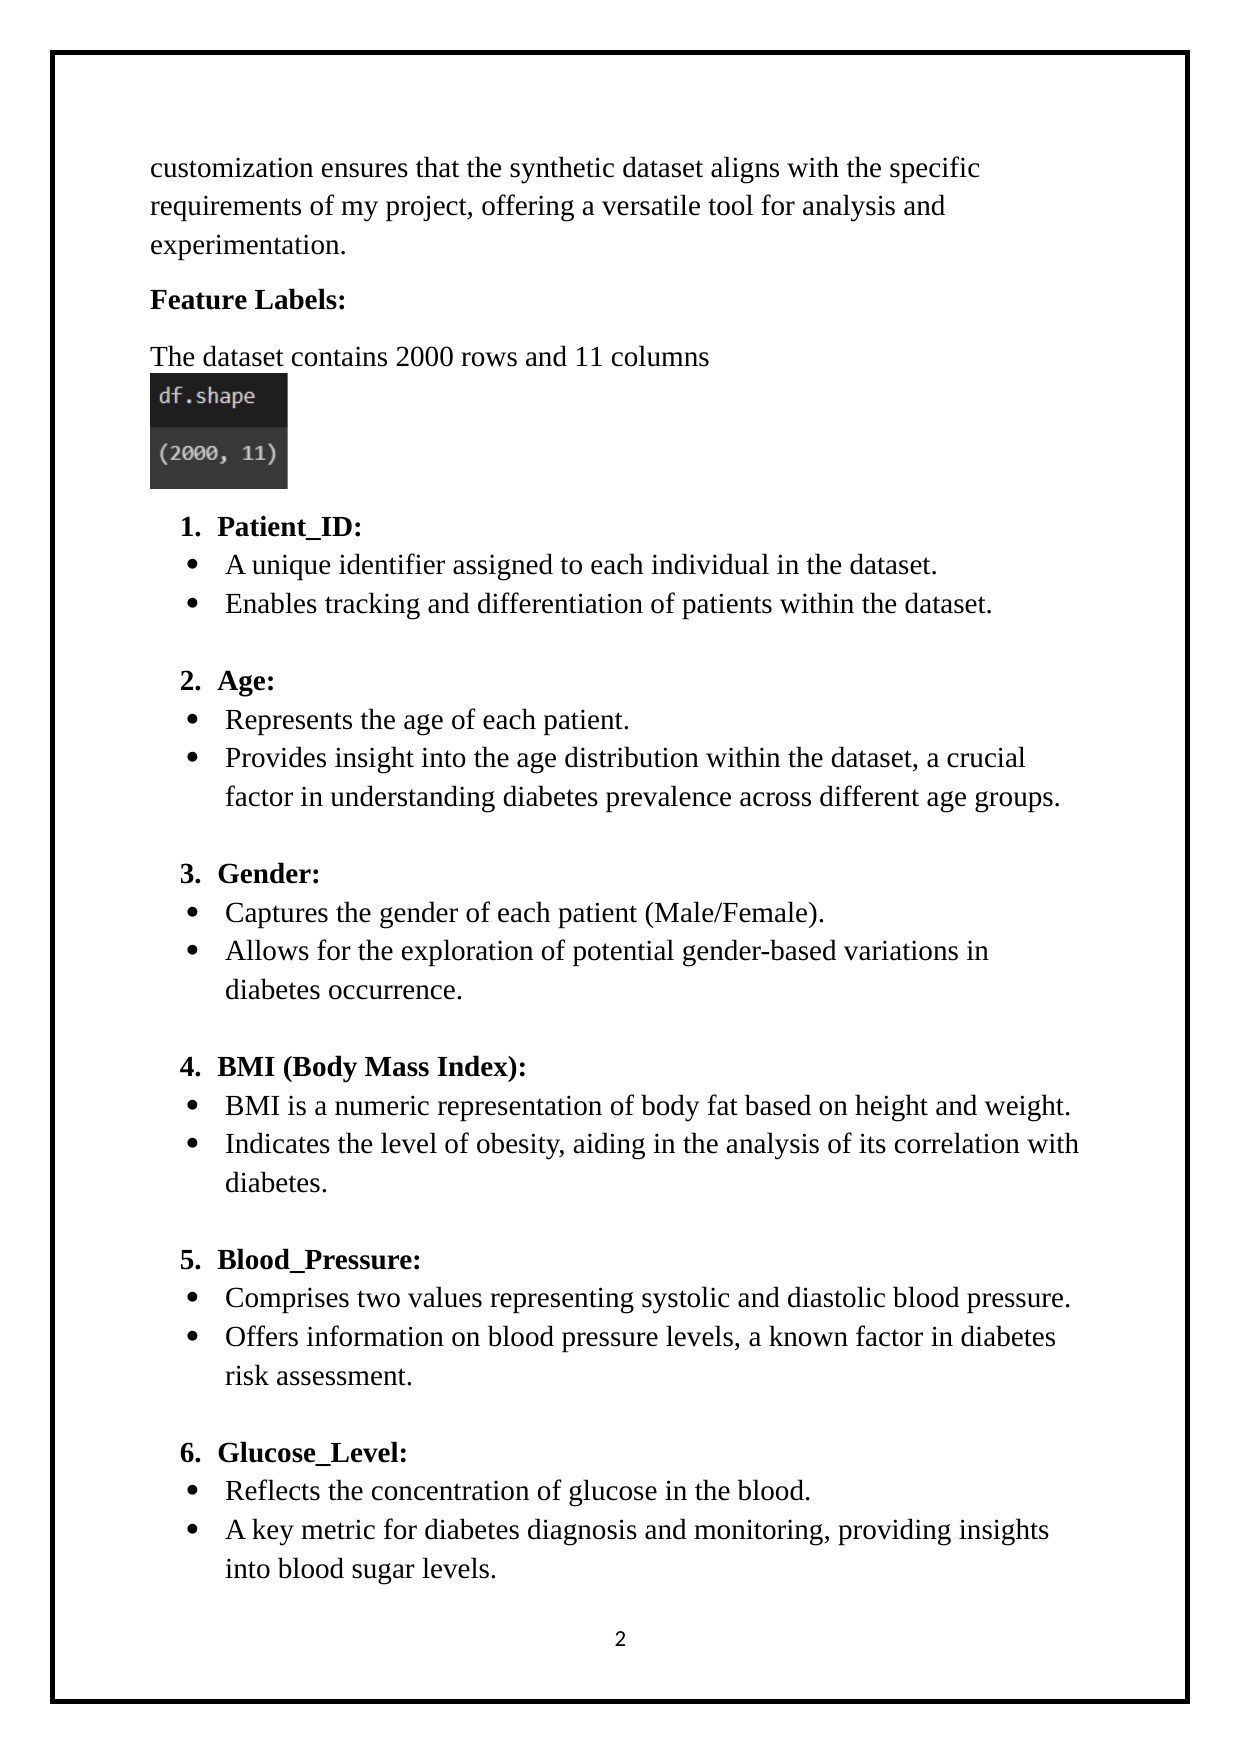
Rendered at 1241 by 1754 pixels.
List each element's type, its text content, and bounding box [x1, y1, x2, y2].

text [150, 150, 1090, 261]
list A unique identifier assigned to each individual in the dataset. [187, 547, 1090, 581]
list Blood_Pressure: [179, 1242, 1090, 1276]
list Captures the gender of each patient (Male/Female). [187, 895, 1090, 928]
list Patient_ID: [179, 509, 1090, 542]
picture [150, 373, 288, 489]
list Reflects the concentration of glucose in the blood. [187, 1473, 1090, 1507]
list Offers information on blood pressure levels, a known factor in diabetes risk assessment. [187, 1319, 1090, 1391]
list Gender: [179, 856, 1090, 890]
list Allows for the exploration of potential gender-based variations in diabetes occurrence. [187, 933, 1090, 1006]
text Feature Labels: [150, 282, 1090, 316]
subtitle The dataset contains 2000 rows and 11 columns [150, 339, 1090, 373]
list Age: [179, 663, 1090, 697]
list BMI is a numeric representation of body fat based on height and weight. [187, 1088, 1090, 1121]
list Indicates the level of obesity, aiding in the analysis of its correlation with diabetes. [187, 1126, 1090, 1198]
list Glucose_Level: [179, 1435, 1090, 1468]
list A key metric for diabetes diagnosis and monitoring, providing insights into blood sugar levels. [187, 1512, 1090, 1584]
list Comprises two values representing systolic and diastolic blood pressure. [187, 1281, 1090, 1314]
list Provides insight into the age distribution within the dataset, a crucial factor in understanding diabetes prevalence across different age groups. [187, 741, 1090, 813]
list BMI (Body Mass Index): [179, 1049, 1090, 1083]
list Represents the age of each patient. [187, 702, 1090, 736]
list Enables tracking and differentiation of patients within the dataset. [187, 586, 1090, 620]
